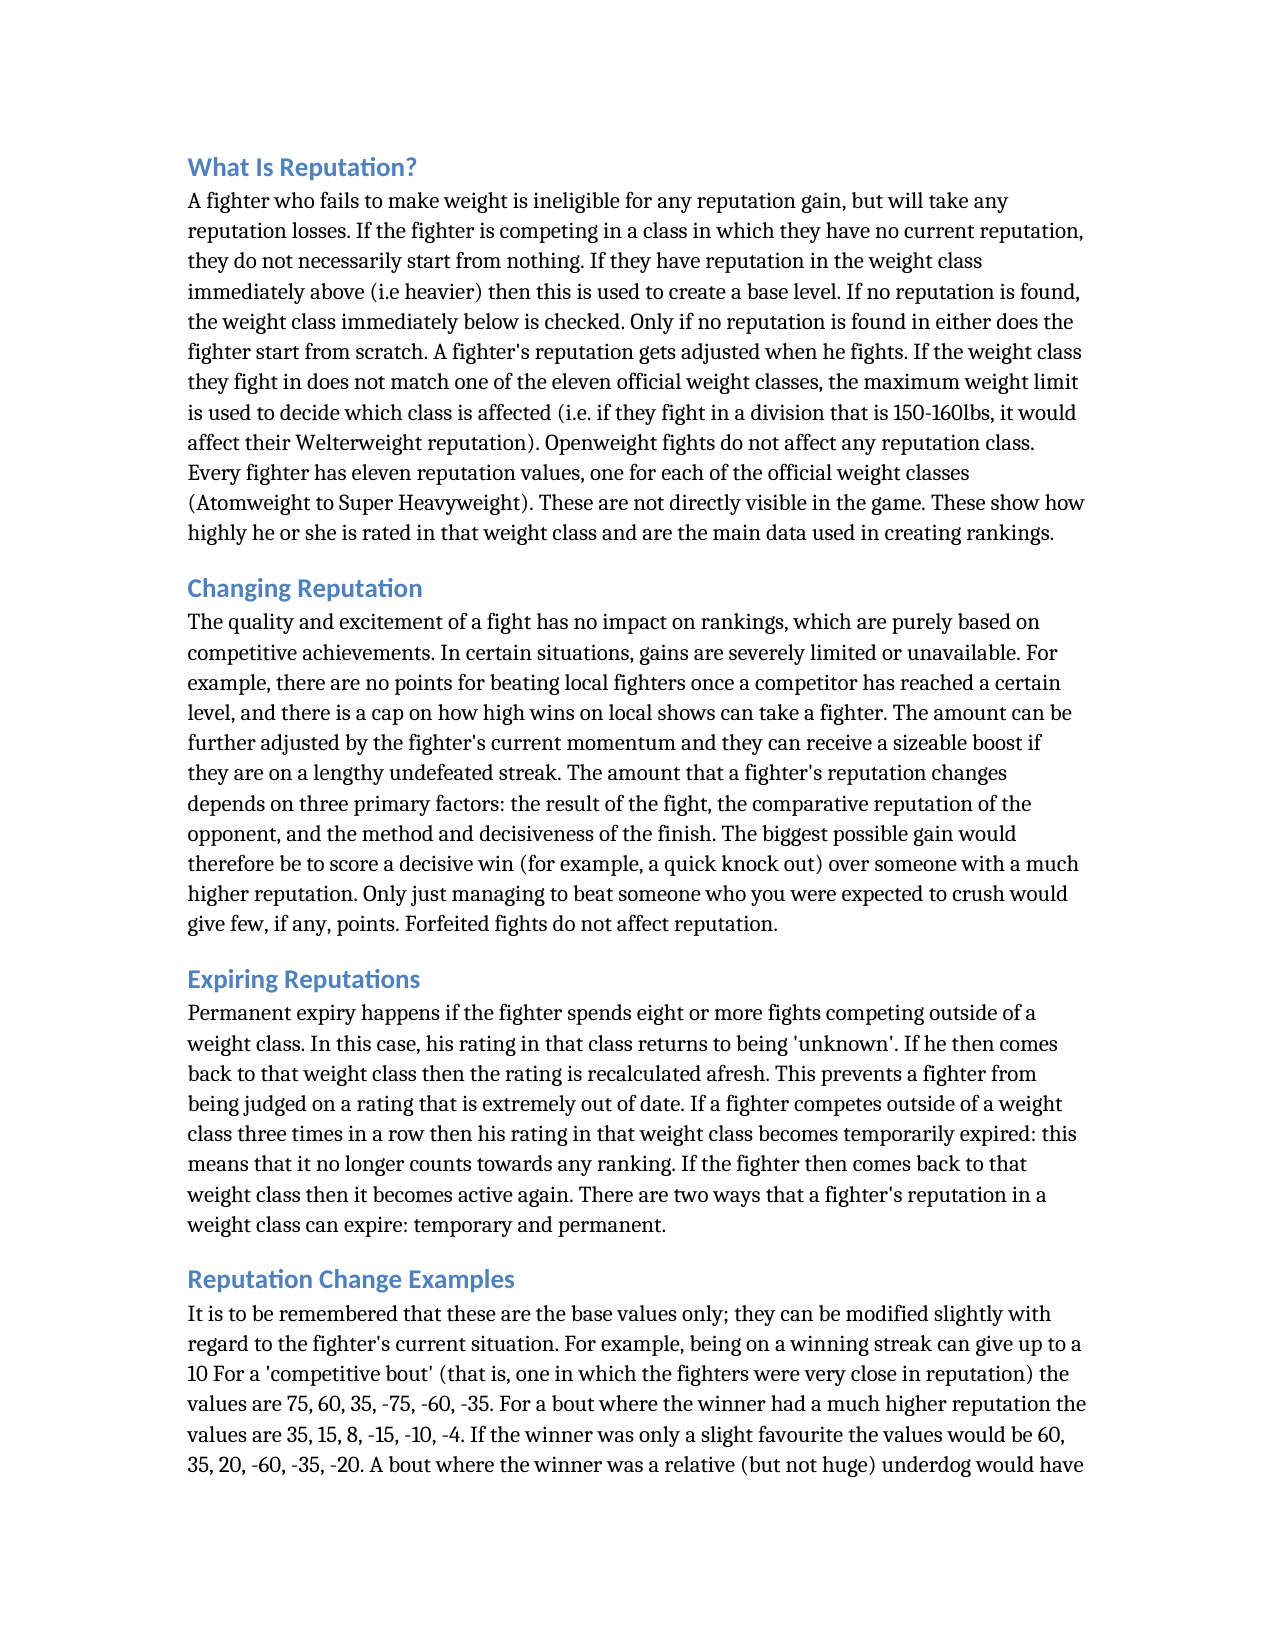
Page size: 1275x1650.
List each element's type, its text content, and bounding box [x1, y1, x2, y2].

subtitle Reputation Change Examples [187, 1263, 1087, 1296]
text Permanent expiry happens if the fighter spends eight or more fights competing outside of a weight class. In this case, his rating in that class returns to being 'unknown'. If he then comes back to that weight class then the rating is recalculated afresh. This prevents a fighter from being judged on a rating that is extremely out of date. If a fighter competes outside of a weight class three times in a row then his rating in that weight class becomes temporarily expired: this means that it no longer counts towards any ranking. If the fighter then comes back to that weight class then it becomes active again. There are two ways that a fighter's reputation in a weight class can expire: temporary and permanent. [187, 1000, 1087, 1238]
text The quality and excitement of a fight has no impact on rankings, which are purely based on competitive achievements. In certain situations, gains are severely limited or unavailable. For example, there are no points for beating local fighters once a competitor has reached a certain level, and there is a cap on how high wins on local shows can take a fighter. The amount can be further adjusted by the fighter's current momentum and they can receive a sizeable boost if they are on a lengthy undefeated streak. The amount that a fighter's reputation changes depends on three primary factors: the result of the fight, the comparative reputation of the opponent, and the method and decisiveness of the finish. The biggest possible gain would therefore be to score a decisive win (for example, a quick knock out) over someone with a much higher reputation. Only just managing to beat someone who you were expected to crush would give few, if any, points. Forfeited fights do not affect reputation. [187, 609, 1087, 938]
text A fighter who fails to make weight is ineligible for any reputation gain, but will take any reputation losses. If the fighter is competing in a class in which they have no current reputation, they do not necessarily start from nothing. If they have reputation in the weight class immediately above (i.e heavier) then this is used to create a base level. If no reputation is found, the weight class immediately below is checked. Only if no reputation is found in either does the fighter start from scratch. A fighter's reputation gets adjusted when he fights. If the weight class they fight in does not match one of the eleven official weight classes, the maximum weight limit is used to decide which class is affected (i.e. if they fight in a division that is 150-160lbs, it would affect their Welterweight reputation). Openweight fights do not affect any reputation class. Every fighter has eleven reputation values, one for each of the official weight classes (Atomweight to Super Heavyweight). These are not directly visible in the game. These show how highly he or she is rated in that weight class and are the main data used in creating rankings. [187, 188, 1087, 547]
subtitle Changing Reputation [187, 571, 1087, 604]
subtitle What Is Reputation? [187, 150, 1087, 183]
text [187, 1301, 1087, 1478]
subtitle Expiring Reputations [187, 962, 1087, 995]
